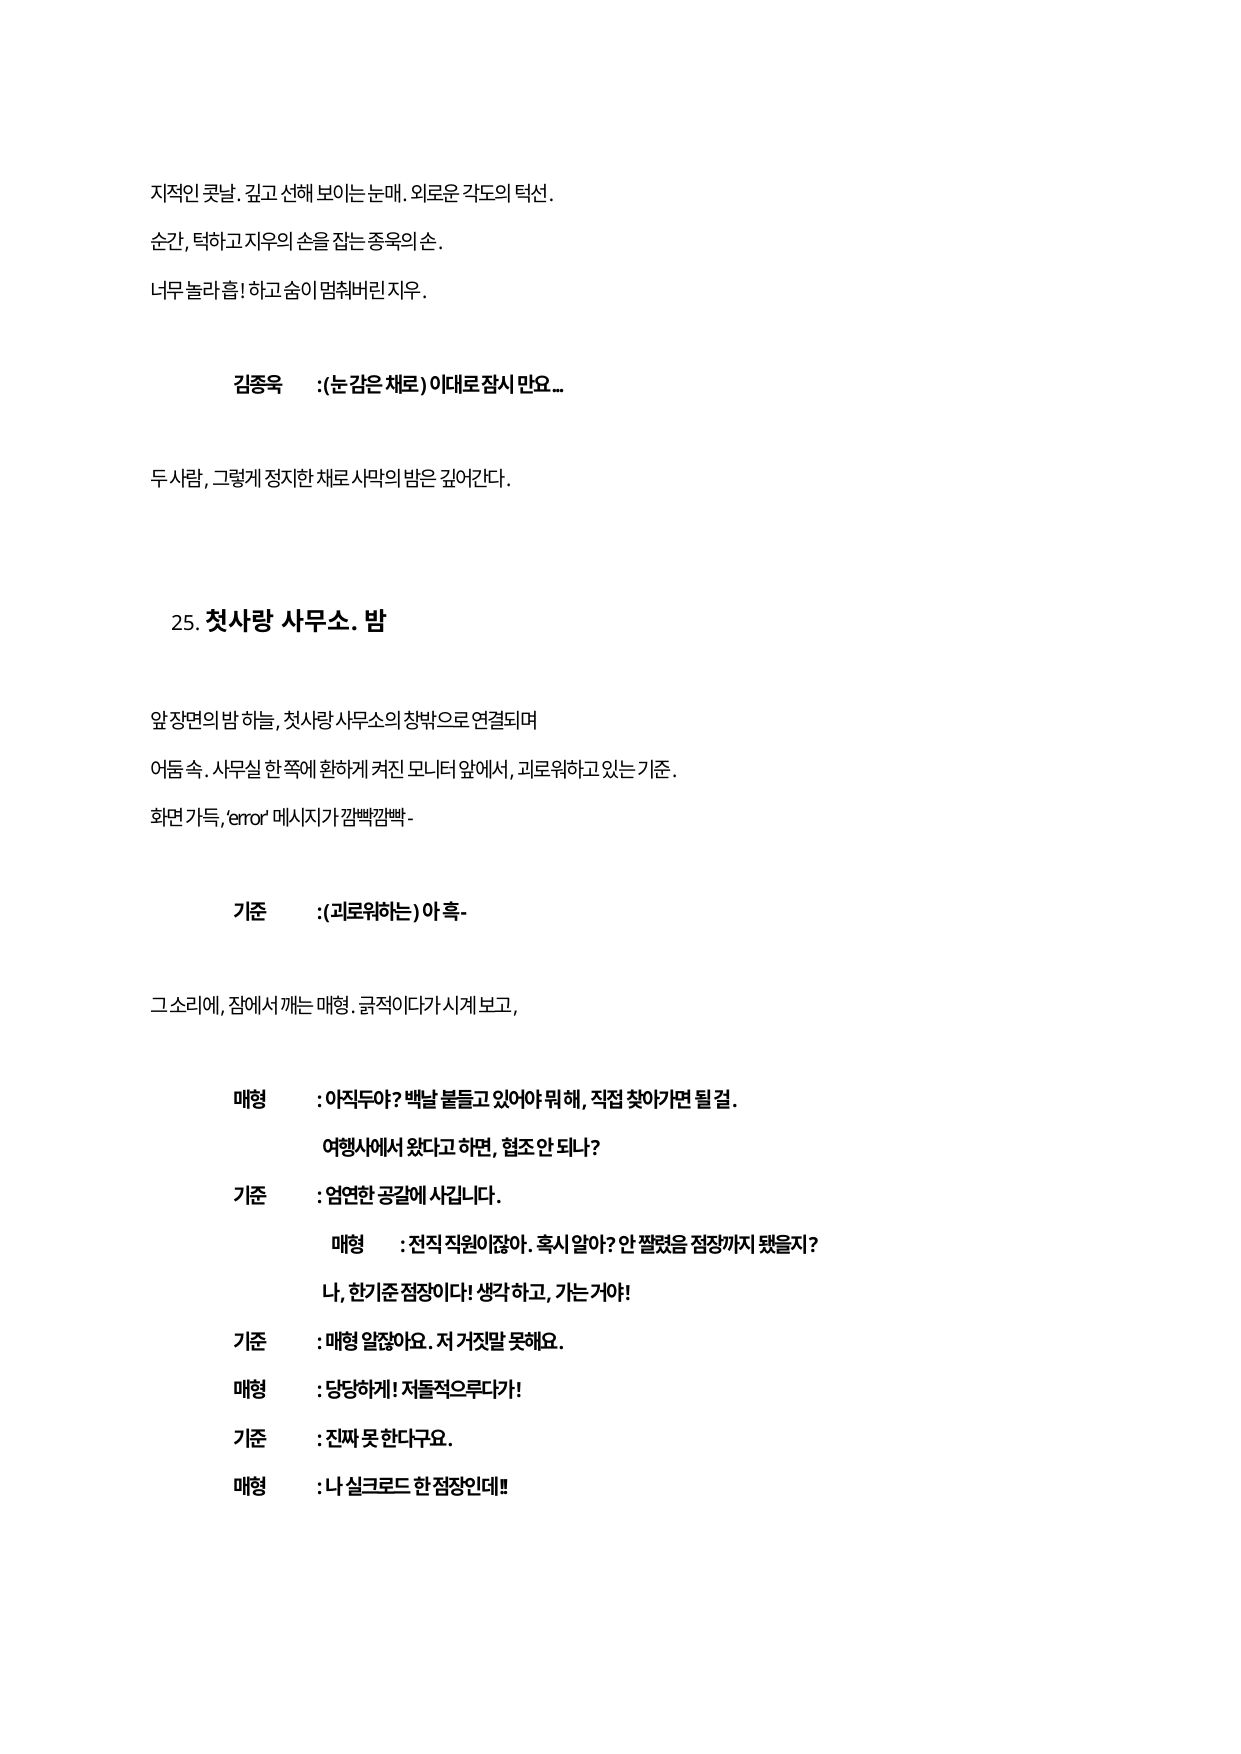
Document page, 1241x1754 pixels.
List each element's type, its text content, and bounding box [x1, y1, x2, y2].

text 김종욱 : (눈 감은 채로) 이대로 잠시 만요... [150, 368, 1090, 398]
text 너무 놀라 흡! 하고 숨이 멈춰버린 지우. [150, 274, 1090, 304]
text 순간, 턱하고 지우의 손을 잡는 종욱의 손. [150, 226, 1090, 256]
text 기준 : 엄연한 공갈에 사깁니다. [150, 1180, 1090, 1210]
text 매형 : 전직 직원이잖아. 혹시 알아? 안 짤렸음 점장까지 됐을지? [150, 1228, 1090, 1258]
text 어둠 속. 사무실 한 쪽에 환하게 켜진 모니터 앞에서, 괴로워하고 있는 기준. [150, 753, 1090, 783]
text 여행사에서 왔다고 하면, 협조 안 되나? [150, 1131, 1090, 1162]
text 기준 : 매형 알잖아요. 저 거짓말 못해요. [150, 1325, 1090, 1355]
text 매형 : 아직두야? 백날 붙들고 있어야 뭐 해, 직접 찾아가면 될 걸. [150, 1083, 1090, 1113]
text 나, 한기준 점장이다! 생각 하고, 가는 거야! [150, 1277, 1090, 1307]
text 지적인 콧날. 깊고 선해 보이는 눈매. 외로운 각도의 턱선. [150, 177, 1090, 207]
text 두 사람, 그렇게 정지한 채로 사막의 밤은 깊어간다. [150, 462, 1090, 492]
text 매형 : 나 실크로드 한 점장인데!! [150, 1470, 1090, 1501]
text 기준 : (괴로워하는) 아 흑- [150, 895, 1090, 925]
list 첫사랑 사무소. 밤 [171, 601, 1090, 637]
text 기준 : 진짜 못 한다구요. [150, 1422, 1090, 1452]
text 화면 가득, ‘error' 메시지가 깜빡깜빡- [150, 801, 1090, 832]
text 그 소리에, 잠에서 깨는 매형. 긁적이다가 시계 보고, [150, 989, 1090, 1019]
text 앞 장면의 밤 하늘, 첫사랑 사무소의 창밖으로 연결되며 [150, 704, 1090, 735]
text 매형 : 당당하게! 저돌적으루다가! [150, 1373, 1090, 1404]
